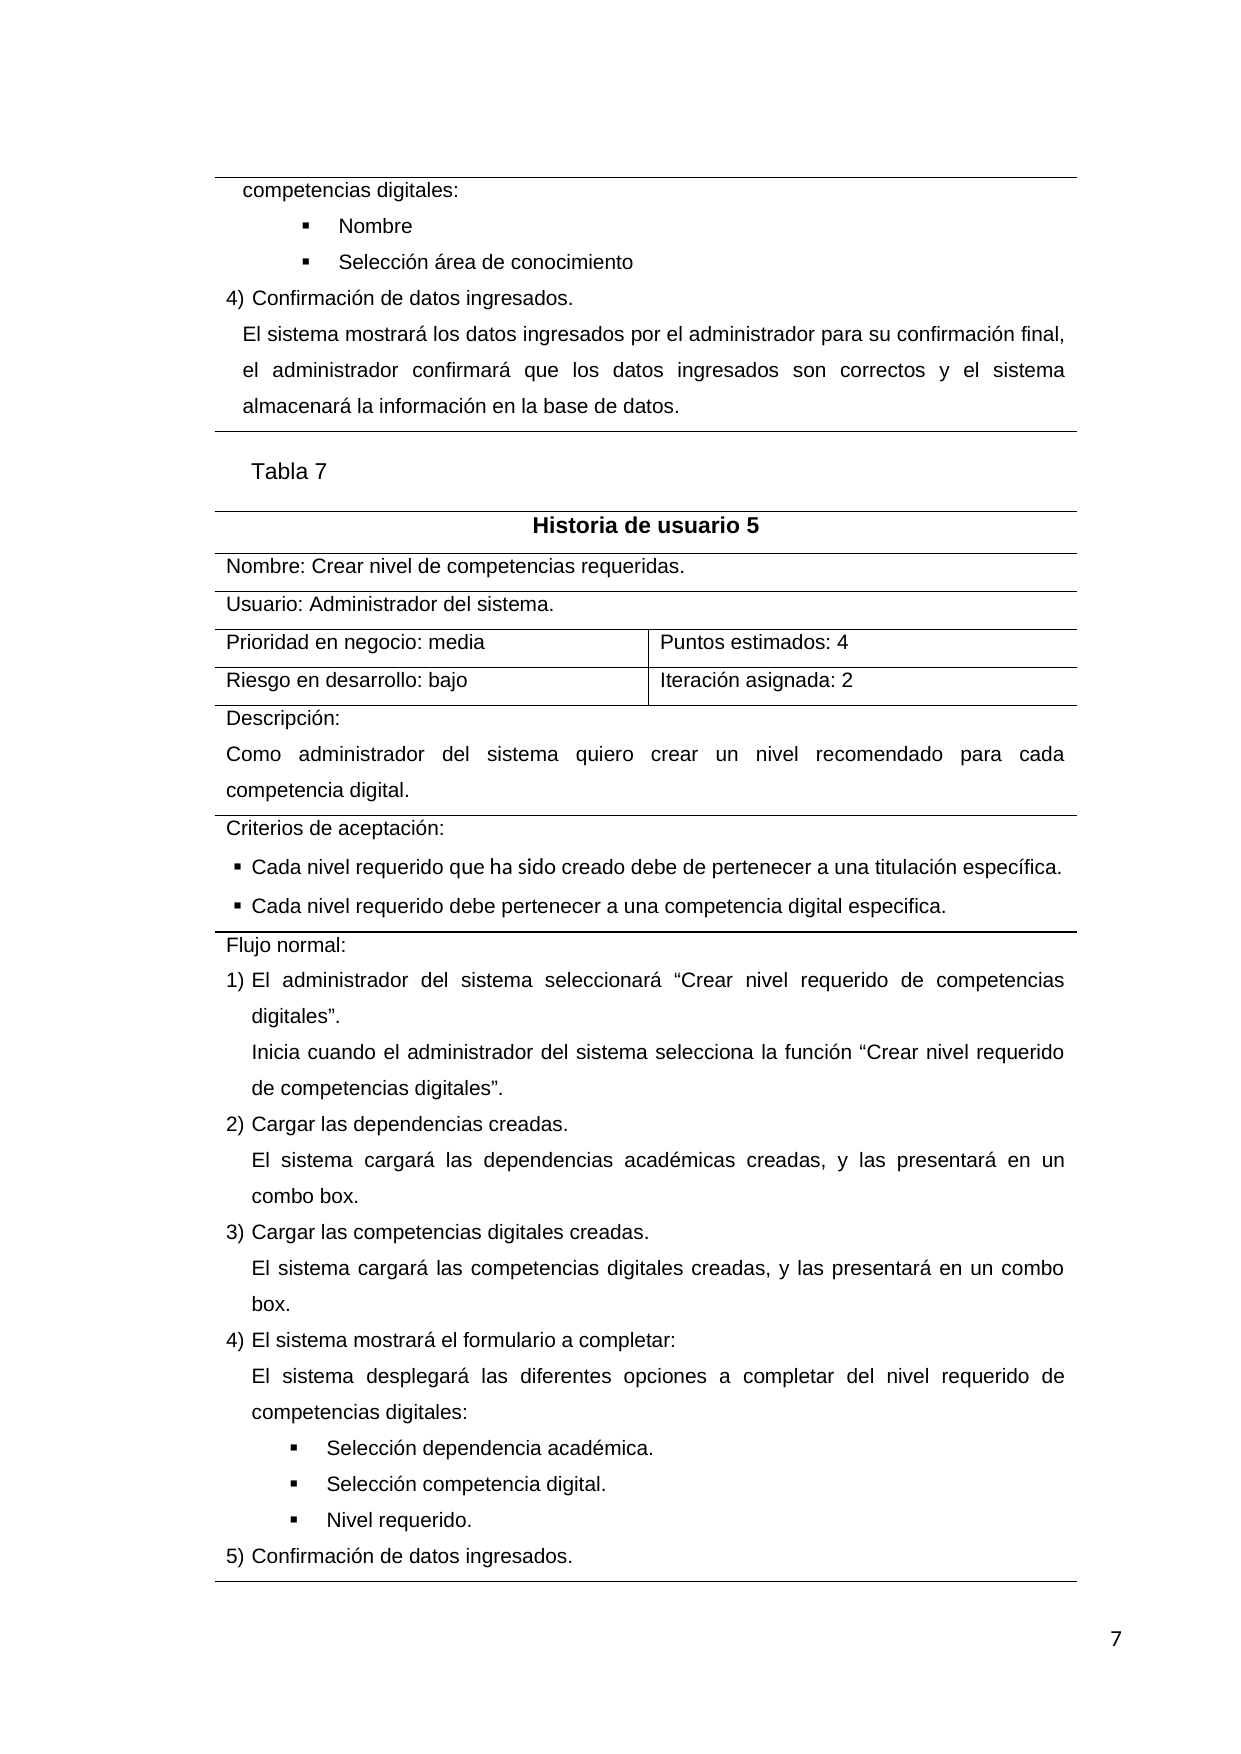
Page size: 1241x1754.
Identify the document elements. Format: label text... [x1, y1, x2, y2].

table_cell Riesgo en desarrollo: bajo [215, 668, 648, 705]
table_header Historia de usuario 5 [215, 512, 1077, 553]
table_cell Puntos estimados: 4 [649, 630, 1077, 667]
table_cell Descripción: Como administrador del sistema quiero crear un nivel recomendado para cada competencia digital. [215, 706, 1077, 815]
table_cell Usuario: Administrador del sistema. [215, 592, 1077, 629]
table_cell Criterios de aceptación: Cada nivel requerido que ha sido creado debe de pertenecer a una titulación específica. Cada nivel requerido debe pertenecer a una competencia digital especifica. [215, 816, 1077, 931]
table_cell Iteración asignada: 2 [649, 668, 1077, 705]
table_cell Nombre: Crear nivel de competencias requeridas. [215, 554, 1077, 591]
text Tabla 7 [177, 458, 1122, 485]
table_cell Prioridad en negocio: media [215, 630, 648, 667]
